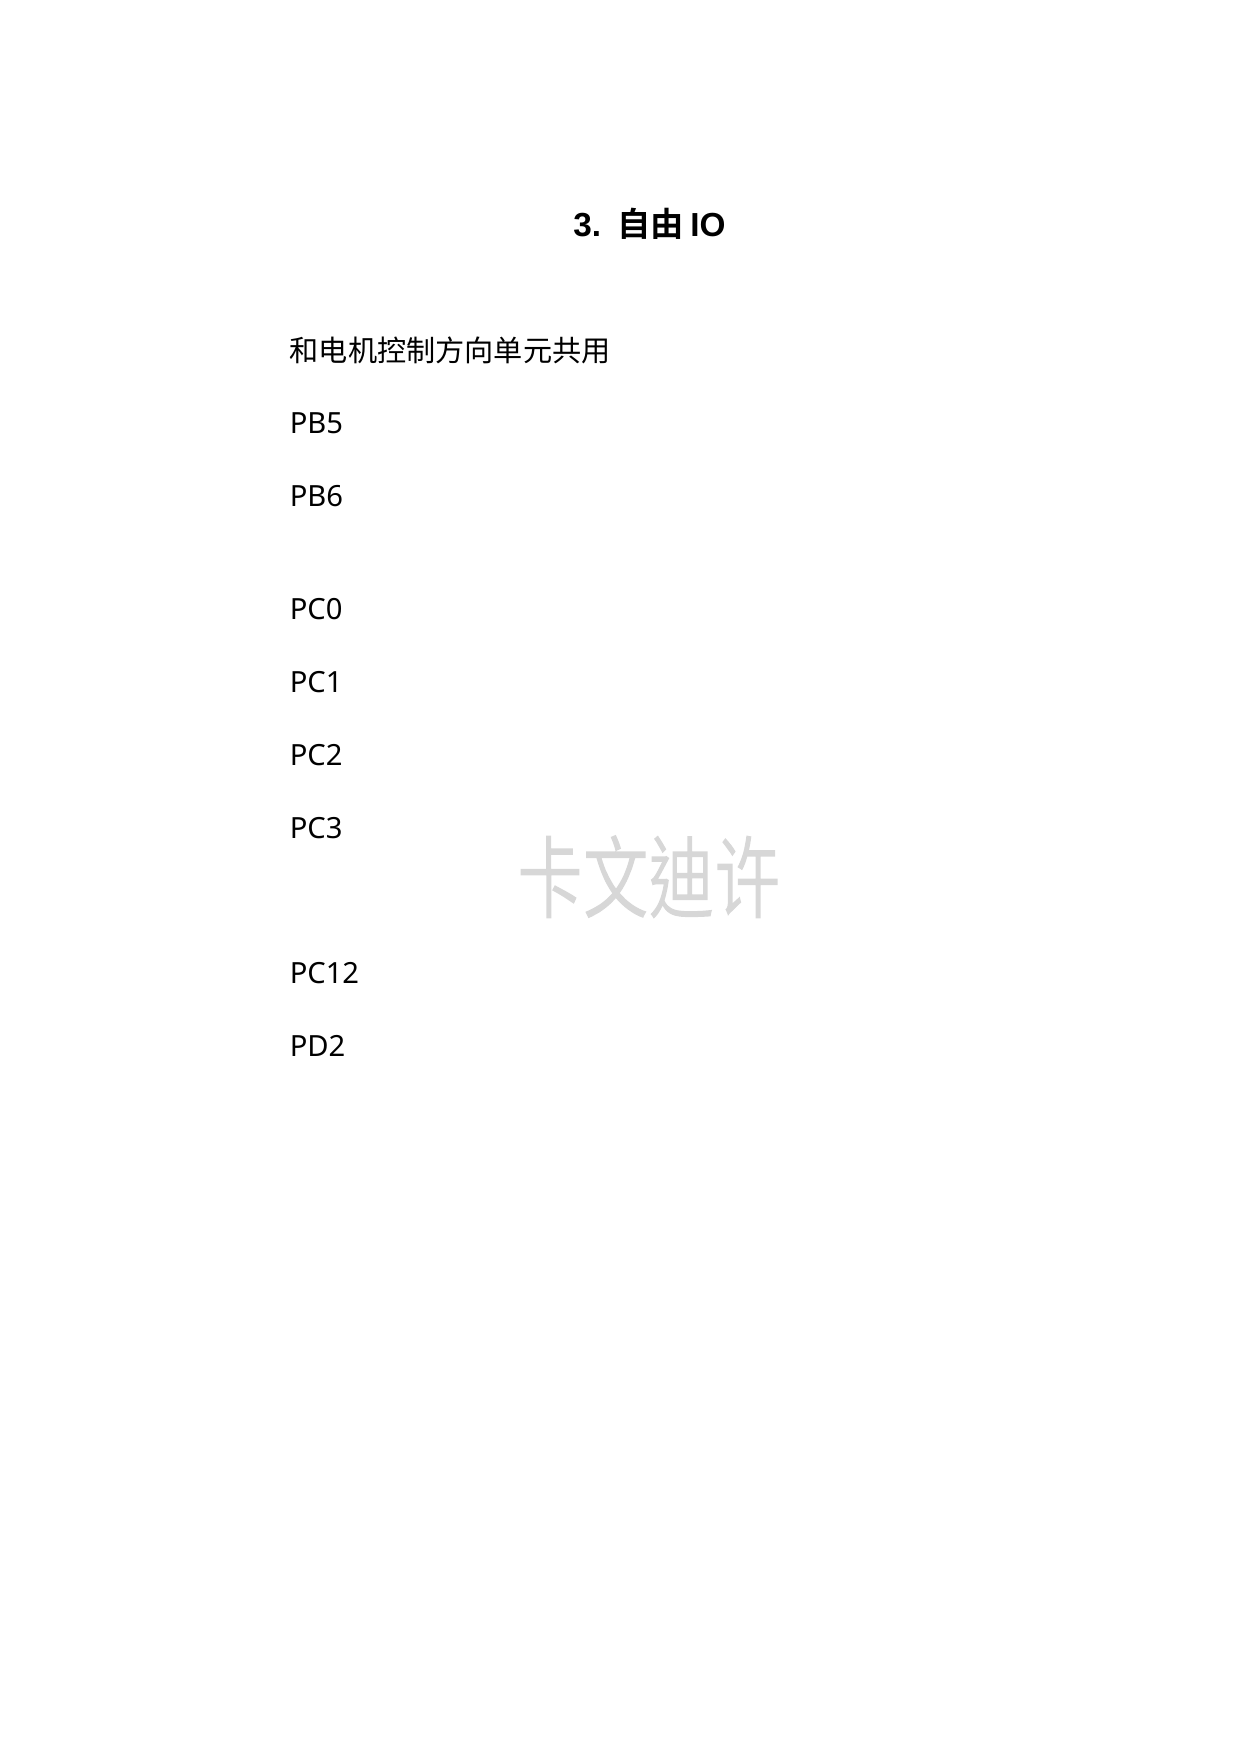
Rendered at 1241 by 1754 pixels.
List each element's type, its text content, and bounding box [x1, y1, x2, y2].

text PC3 [246, 794, 1053, 859]
text PC0 [246, 576, 1053, 641]
text PB5 [246, 389, 1053, 454]
text PC12 [246, 940, 1053, 1005]
text 和电机控制方向单元共用 [246, 316, 1053, 381]
text PC2 [246, 721, 1053, 786]
text PD2 [246, 1013, 1053, 1078]
text PC1 [246, 648, 1053, 713]
subtitle 自由IO [246, 189, 1053, 254]
text PB6 [246, 462, 1053, 527]
